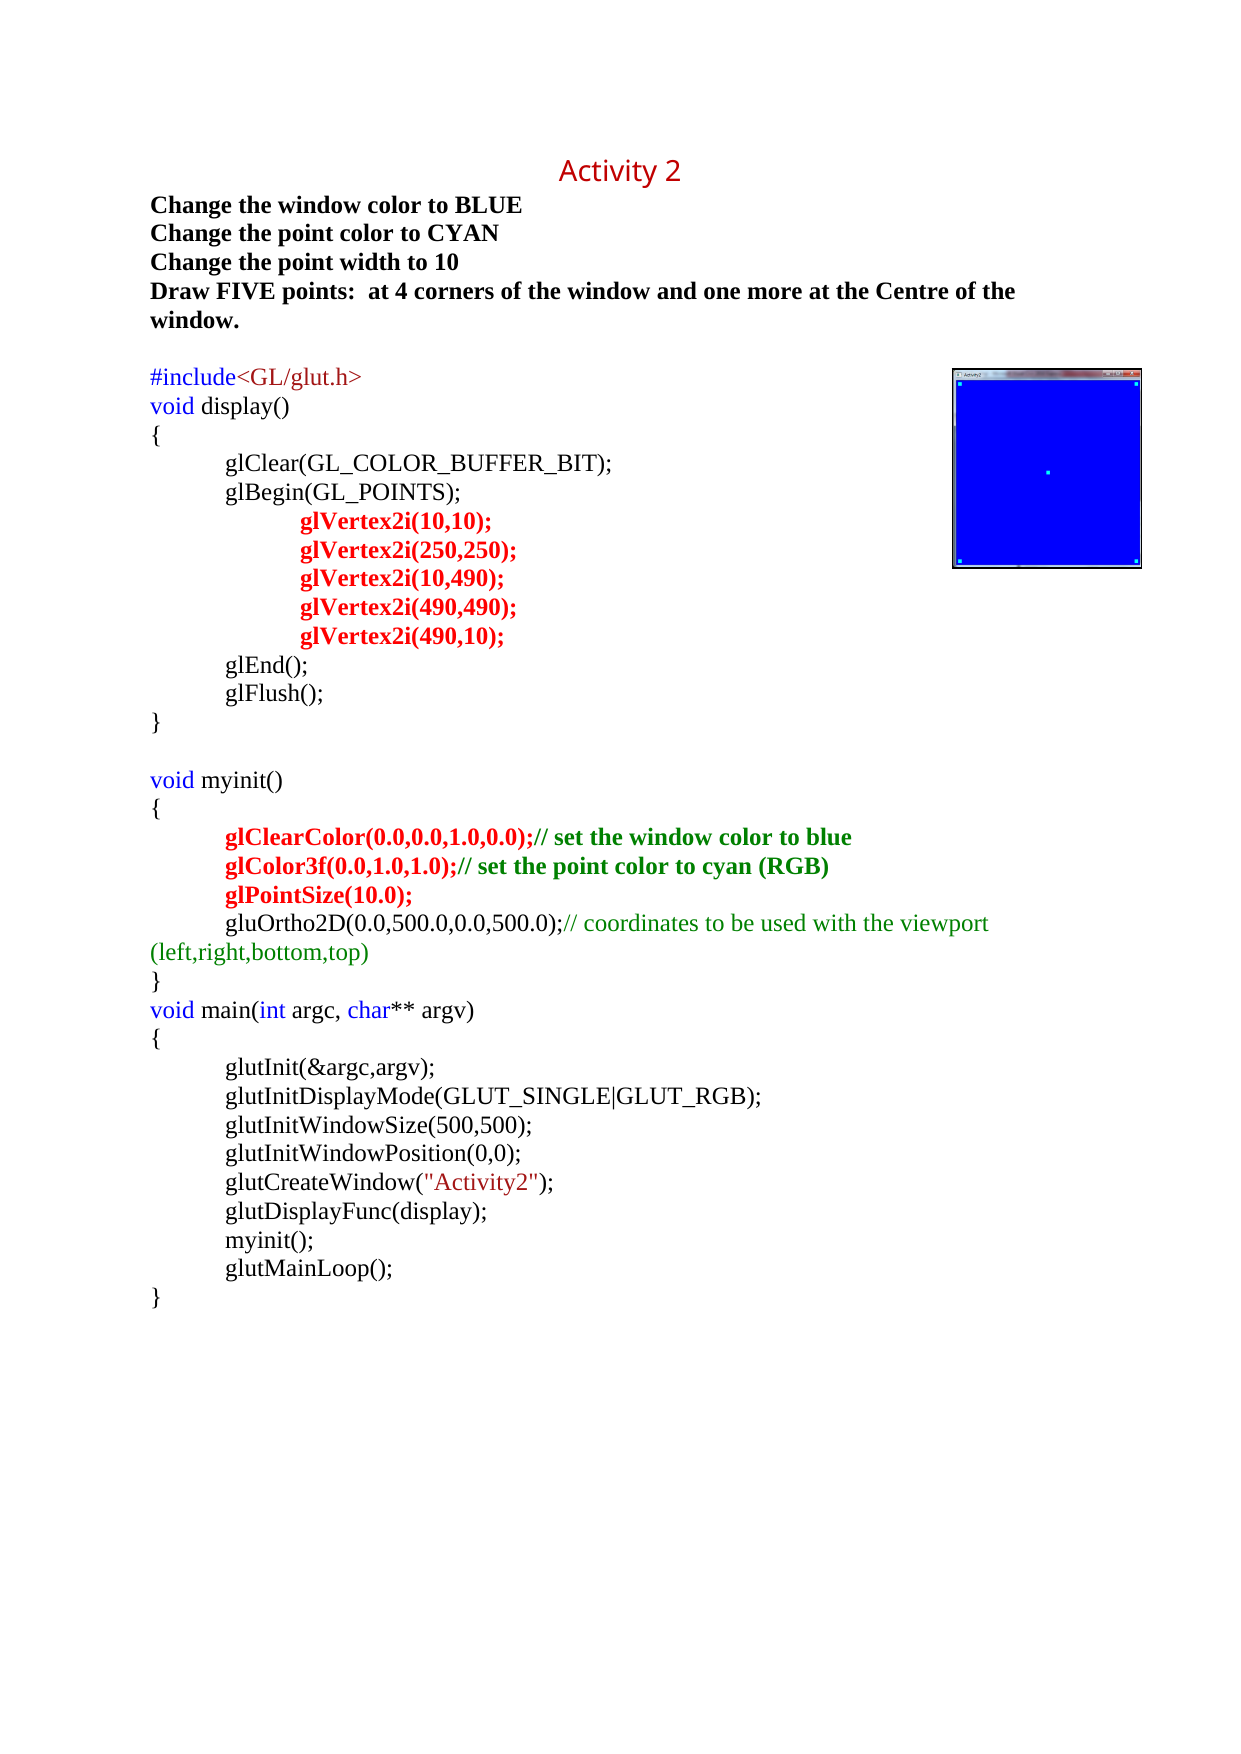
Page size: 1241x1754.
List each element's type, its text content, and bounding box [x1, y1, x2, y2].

text void display() [150, 391, 952, 420]
text glColor3f(0.0,1.0,1.0);// set the point color to cyan (RGB) [150, 851, 1090, 880]
text glClearColor(0.0,0.0,1.0,0.0);// set the window color to blue [150, 822, 1090, 851]
text { [150, 420, 952, 448]
text glEnd(); [225, 650, 1090, 678]
text void myinit() [150, 765, 1090, 793]
text glVertex2i(10,10); [300, 506, 952, 535]
text glVertex2i(250,250); [300, 535, 952, 563]
text glBegin(GL_POINTS); [150, 477, 952, 506]
text glutInit(&argc,argv); [150, 1052, 1090, 1081]
text glutMainLoop(); [150, 1253, 1090, 1282]
text { [150, 1023, 1090, 1052]
text glutCreateWindow("Activity2"); [150, 1167, 1090, 1196]
text glVertex2i(490,490); [300, 592, 1090, 621]
text void main(int argc, char** argv) [150, 995, 1090, 1023]
text glutDisplayFunc(display); [150, 1196, 1090, 1225]
text glClear(GL_COLOR_BUFFER_BIT); [150, 448, 952, 477]
text } [150, 707, 1090, 736]
text { [150, 793, 1090, 822]
text Change the window color to BLUE [150, 190, 1090, 218]
text #include<GL/glut.h> [150, 362, 1090, 391]
text glutInitWindowSize(500,500); [150, 1110, 1090, 1138]
picture [953, 370, 1141, 567]
text Draw FIVE points: at 4 corners of the window and one more at the Centre of the window. [150, 276, 1090, 333]
text Activity 2 [150, 150, 1090, 190]
text myinit(); [150, 1225, 1090, 1253]
text } [150, 966, 1090, 995]
text glFlush(); [150, 678, 1090, 707]
text glVertex2i(490,10); [300, 621, 1090, 650]
text } [150, 1282, 1090, 1311]
text glPointSize(10.0); [150, 880, 1090, 908]
text glVertex2i(10,490); [300, 563, 1090, 592]
text Change the point color to CYAN [150, 218, 1090, 247]
text gluOrtho2D(0.0,500.0,0.0,500.0);// coordinates to be used with the viewport (left,right,bottom,top) [150, 908, 1090, 966]
text Change the point width to 10 [150, 247, 1090, 276]
text glutInitWindowPosition(0,0); [150, 1138, 1090, 1167]
text glutInitDisplayMode(GLUT_SINGLE|GLUT_RGB); [150, 1081, 1090, 1110]
